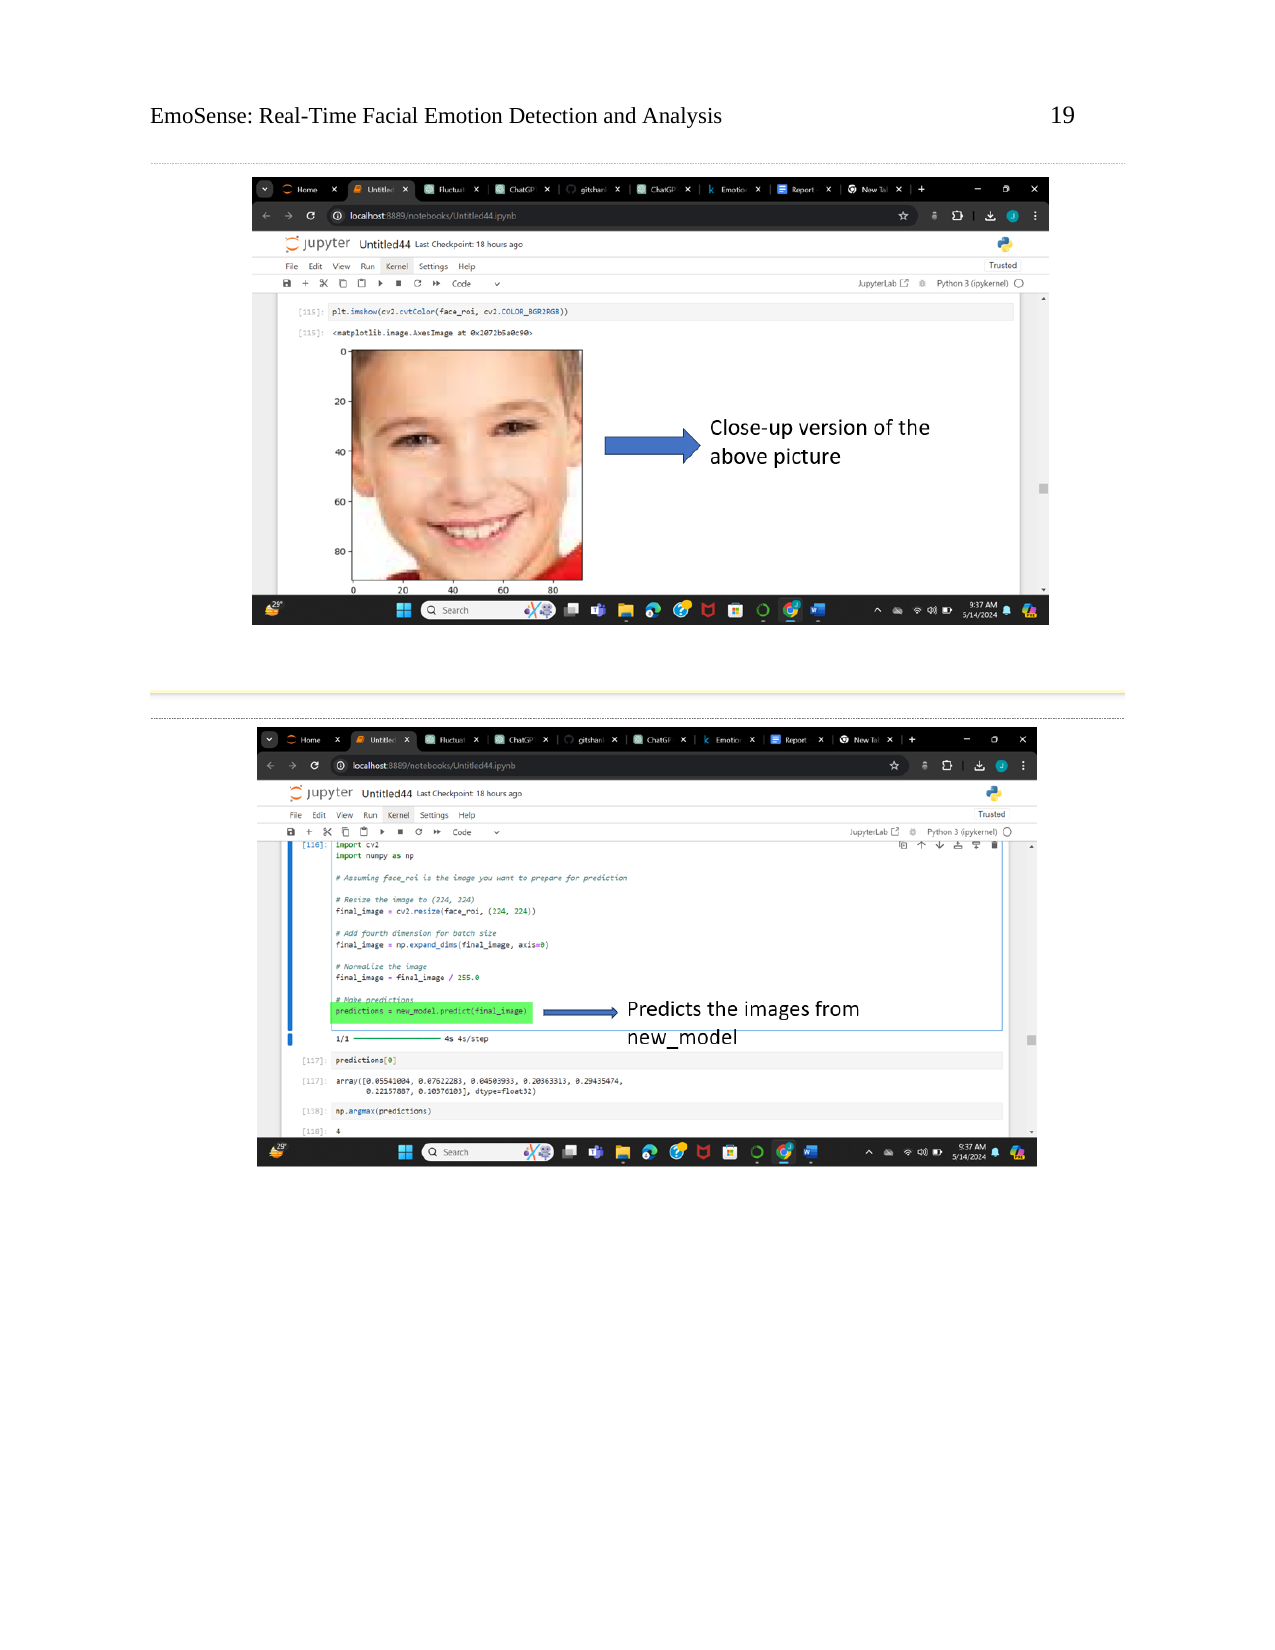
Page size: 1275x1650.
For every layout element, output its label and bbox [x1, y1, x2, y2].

picture [150, 157, 1125, 662]
picture [150, 690, 1125, 1214]
